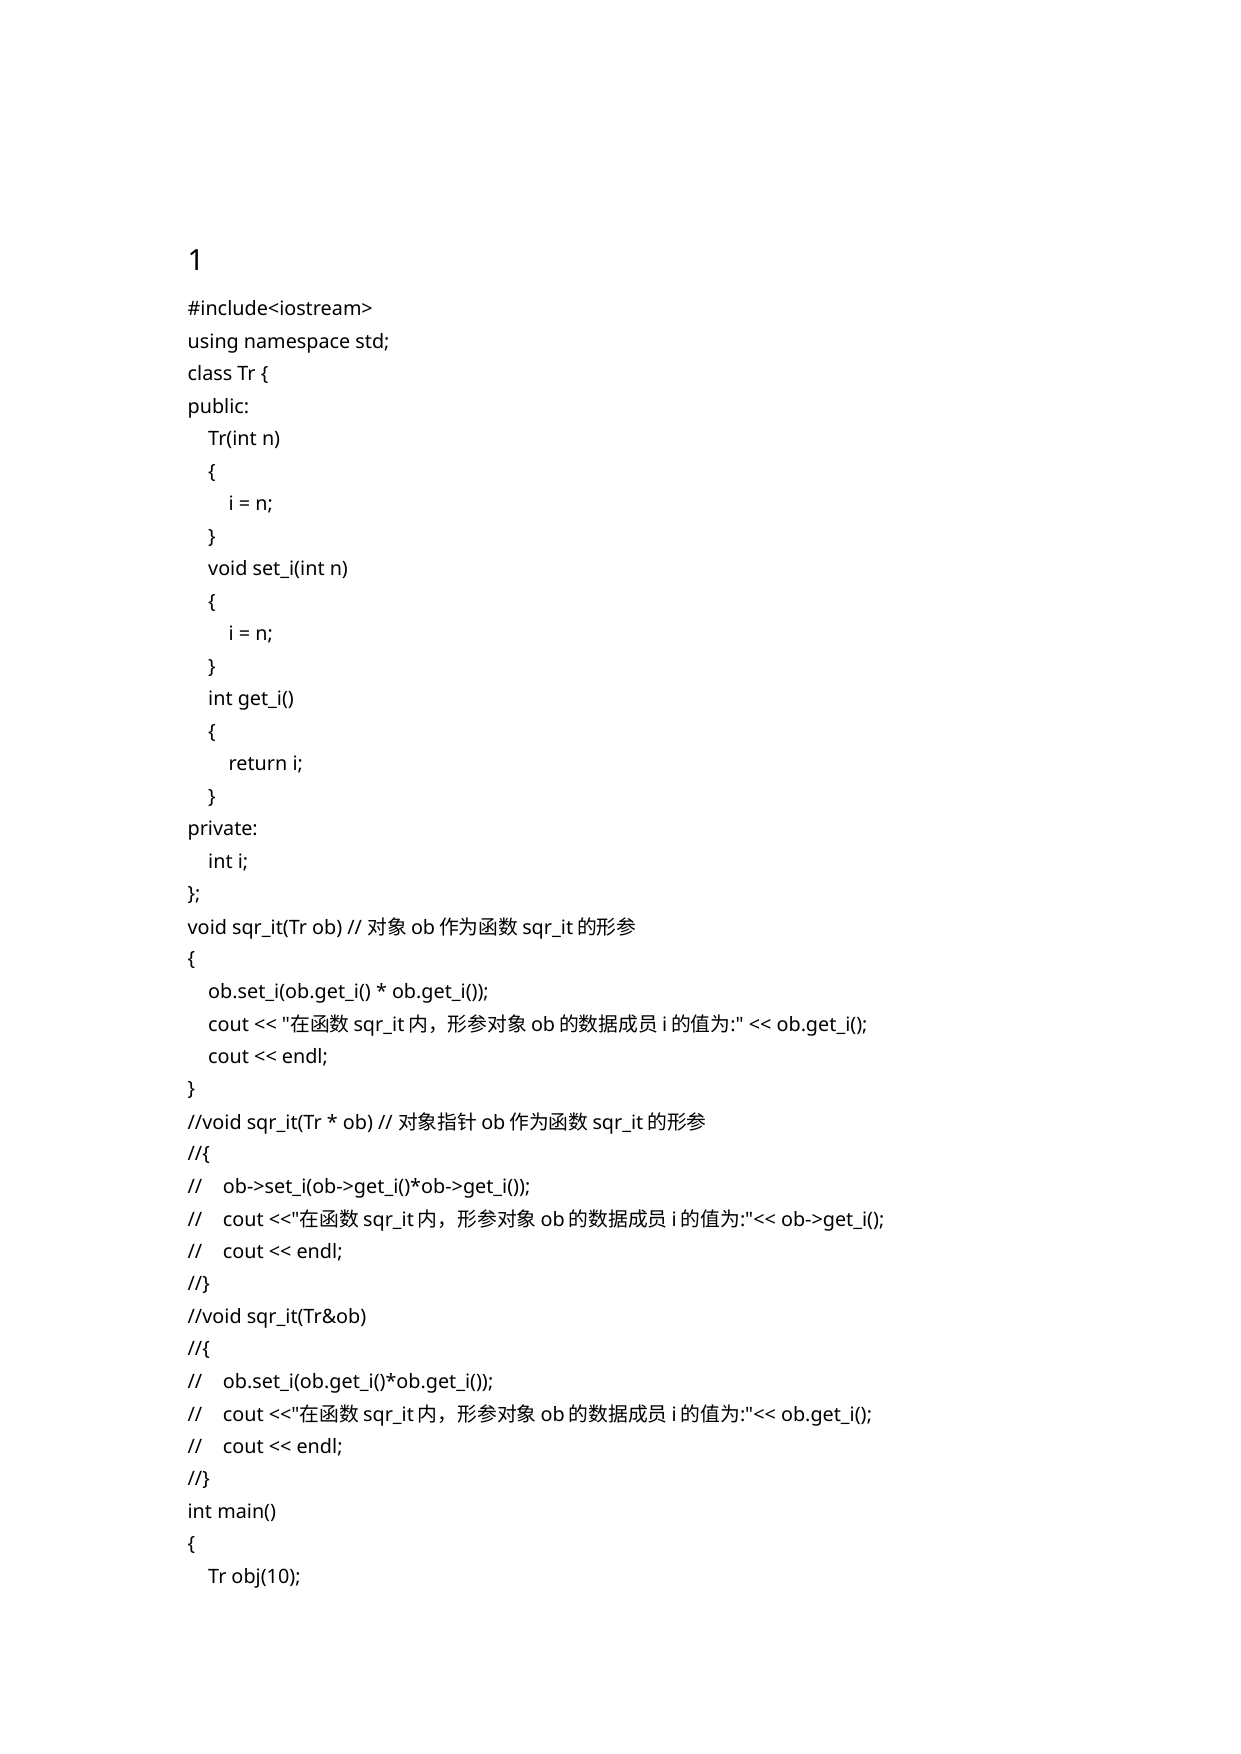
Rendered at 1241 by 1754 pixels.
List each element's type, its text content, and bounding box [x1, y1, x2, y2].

text { [187, 942, 1053, 974]
text //{ [187, 1137, 1053, 1169]
text private: [187, 812, 1053, 844]
text { [187, 714, 1053, 747]
text 1 [187, 227, 1053, 292]
text return i; [187, 747, 1053, 779]
text int i; [187, 844, 1053, 877]
text //} [187, 1462, 1053, 1494]
text // cout <<"在函数sqr_it内，形参对象ob的数据成员i的值为:"<< ob.get_i(); [187, 1397, 1053, 1429]
text // cout << endl; [187, 1234, 1053, 1267]
text int main() [187, 1494, 1053, 1527]
text } [187, 519, 1053, 552]
text using namespace std; [187, 324, 1053, 357]
text { [187, 584, 1053, 617]
text //void sqr_it(Tr&ob) [187, 1299, 1053, 1332]
text { [187, 1527, 1053, 1559]
text //} [187, 1267, 1053, 1299]
text // cout << endl; [187, 1429, 1053, 1462]
text // ob.set_i(ob.get_i()*ob.get_i()); [187, 1364, 1053, 1397]
text { [187, 454, 1053, 487]
text i = n; [187, 487, 1053, 519]
text //{ [187, 1332, 1053, 1364]
text } [187, 649, 1053, 682]
text public: [187, 389, 1053, 422]
text void set_i(int n) [187, 552, 1053, 584]
text void sqr_it(Tr ob) // 对象ob作为函数sqr_it的形参 [187, 909, 1053, 942]
text ob.set_i(ob.get_i() * ob.get_i()); [187, 974, 1053, 1007]
text }; [187, 877, 1053, 909]
text // cout <<"在函数sqr_it内，形参对象ob的数据成员i的值为:"<< ob->get_i(); [187, 1202, 1053, 1234]
text // ob->set_i(ob->get_i()*ob->get_i()); [187, 1169, 1053, 1202]
text Tr obj(10); [187, 1559, 1053, 1592]
text Tr(int n) [187, 422, 1053, 454]
text #include<iostream> [187, 292, 1053, 324]
text cout << endl; [187, 1039, 1053, 1072]
text i = n; [187, 617, 1053, 649]
text } [187, 1072, 1053, 1104]
text class Tr { [187, 357, 1053, 389]
text cout << "在函数sqr_it内，形参对象ob的数据成员i的值为:" << ob.get_i(); [187, 1007, 1053, 1039]
text int get_i() [187, 682, 1053, 714]
text } [187, 779, 1053, 812]
text //void sqr_it(Tr * ob) // 对象指针ob作为函数sqr_it的形参 [187, 1104, 1053, 1137]
